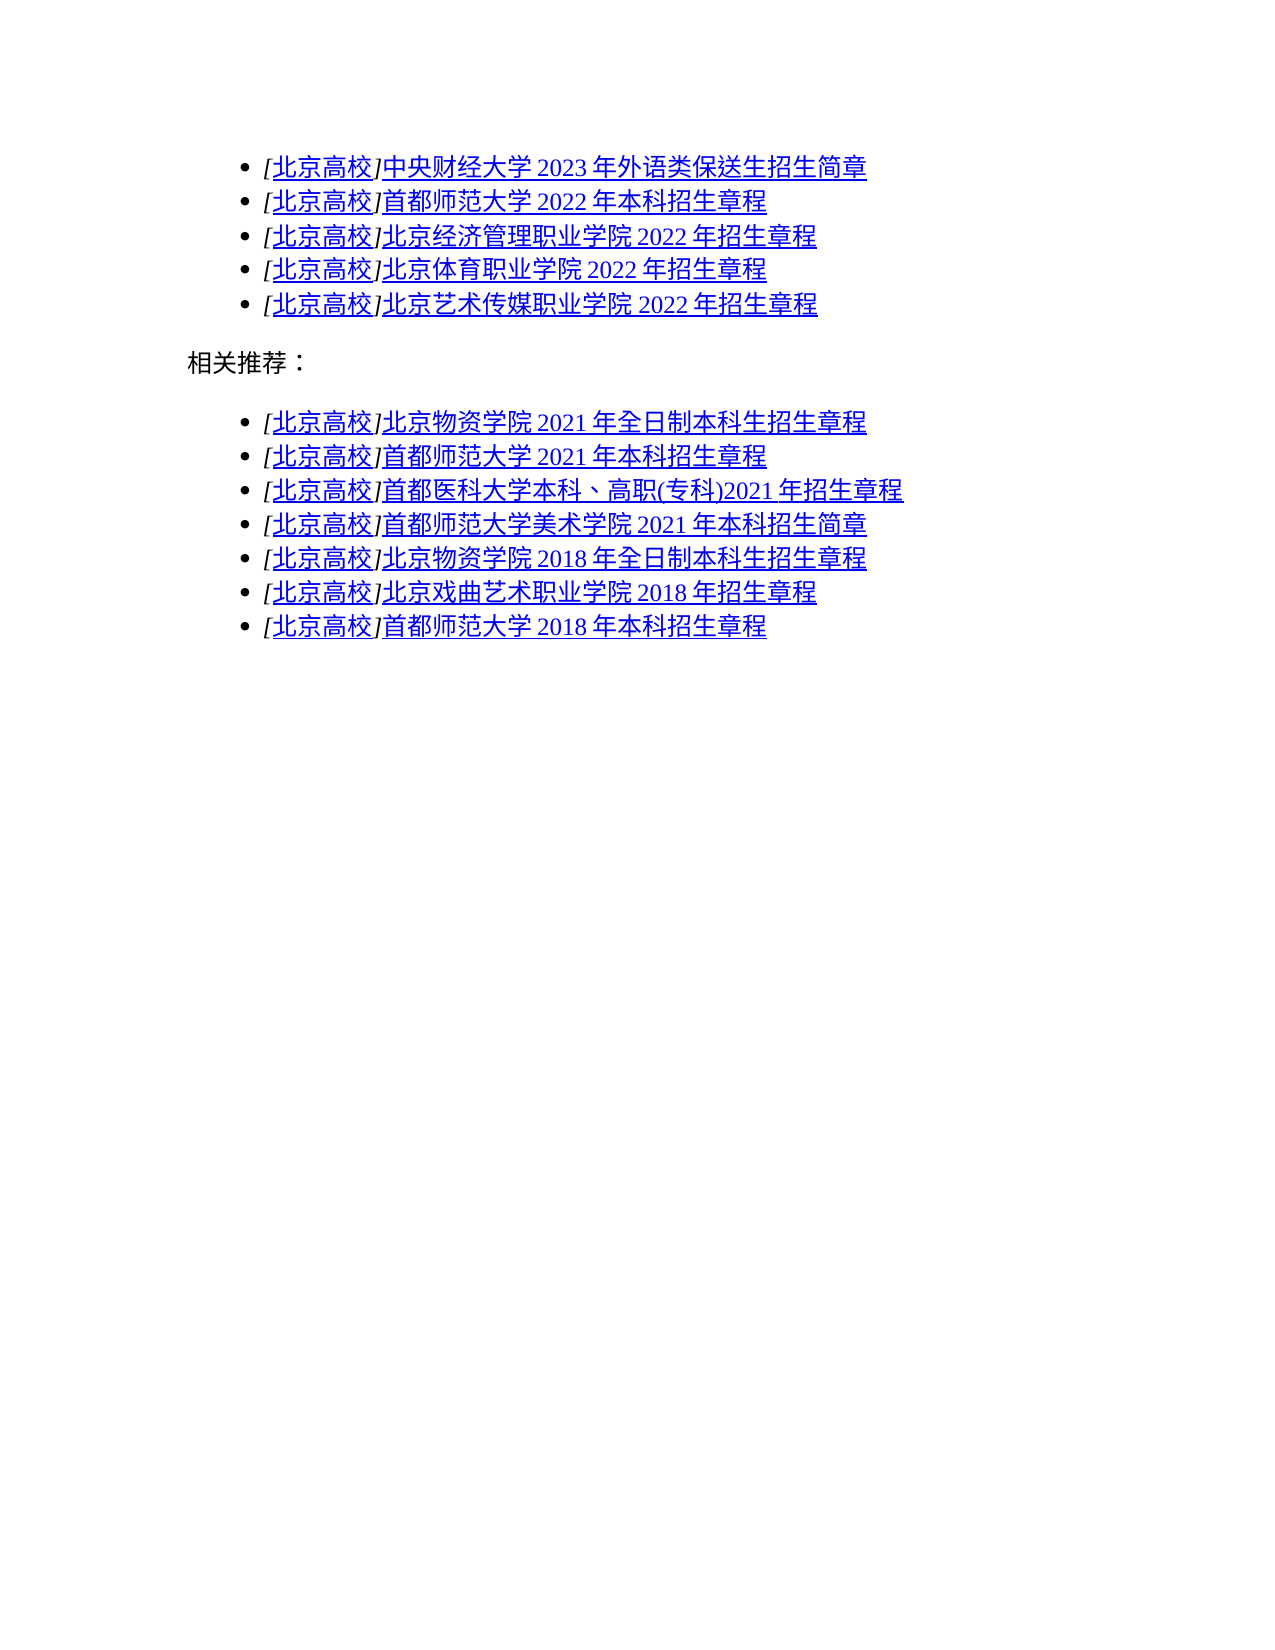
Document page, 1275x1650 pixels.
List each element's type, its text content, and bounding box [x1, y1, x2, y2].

list [北京高校]北京艺术传媒职业学院 2022年招生章程 [241, 286, 1087, 320]
list [北京高校]北京体育职业学院2022年招生章程 [241, 252, 1087, 286]
list [北京高校]首都师范大学2022年本科招生章程 [241, 184, 1087, 218]
text 相关推荐： [187, 345, 1087, 379]
list [北京高校]首都医科大学本科、高职(专科)2021年招生章程 [241, 472, 1087, 507]
list [北京高校]北京经济管理职业学院2022年招生章程 [241, 218, 1087, 252]
list [北京高校]北京戏曲艺术职业学院2018年招生章程 [241, 575, 1087, 609]
list [北京高校]北京物资学院2018年全日制本科生招生章程 [241, 541, 1087, 575]
list [北京高校]北京物资学院2021年全日制本科生招生章程 [241, 404, 1087, 438]
list [北京高校]首都师范大学美术学院2021年本科招生简章 [241, 507, 1087, 541]
list [北京高校]首都师范大学2018年本科招生章程 [241, 609, 1087, 643]
list [北京高校]首都师范大学2021年本科招生章程 [241, 438, 1087, 472]
list [北京高校]中央财经大学2023年外语类保送生招生简章 [241, 150, 1087, 184]
